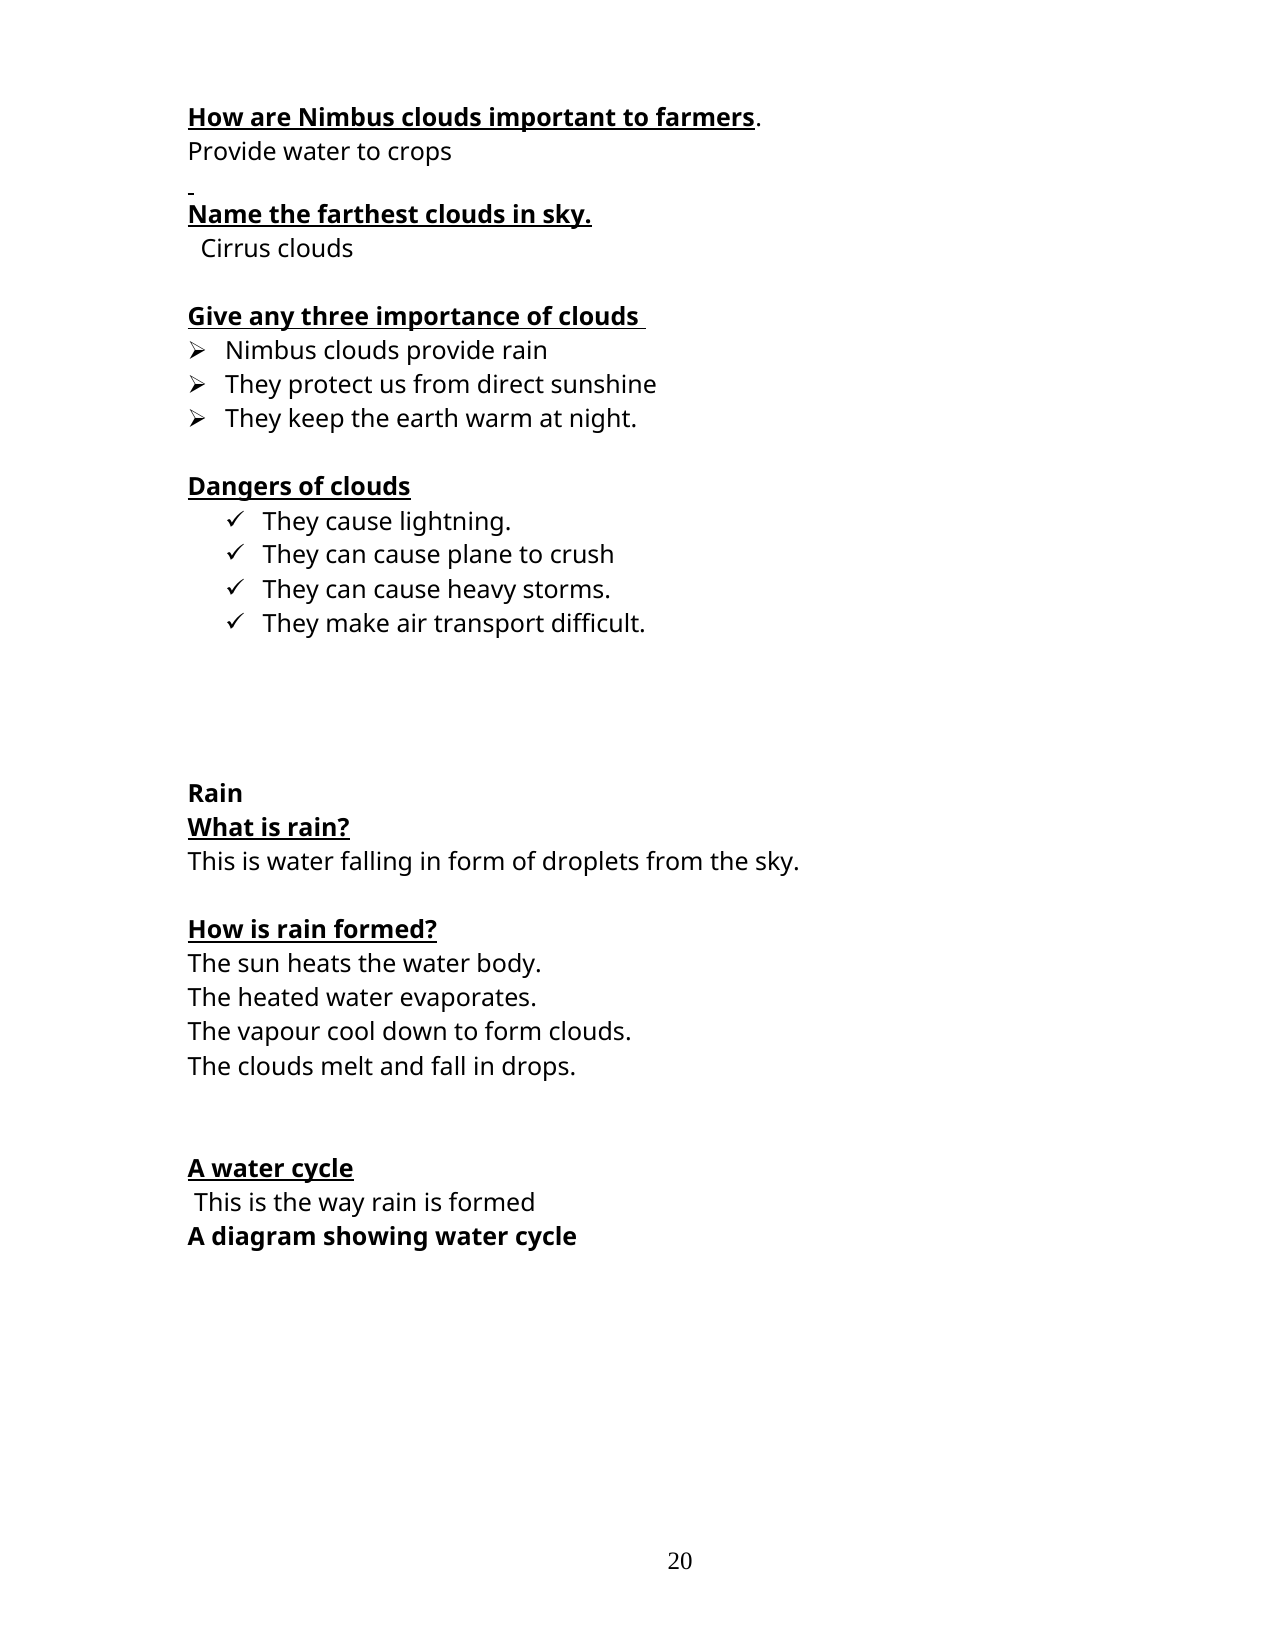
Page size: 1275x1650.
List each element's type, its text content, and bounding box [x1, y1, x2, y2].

list Nimbus clouds provide rain [187, 333, 1172, 367]
text Rain [187, 776, 1172, 810]
text Dangers of clouds [187, 469, 1172, 503]
text Give any three importance of clouds [187, 299, 1172, 333]
text Cirrus clouds [187, 231, 1172, 265]
text How is rain formed? [187, 912, 1172, 946]
list They keep the earth warm at night. [187, 401, 1172, 435]
text The clouds melt and fall in drops. [187, 1048, 1172, 1082]
list They cause lightning. [225, 503, 1172, 537]
list They protect us from direct sunshine [187, 367, 1172, 401]
text The sun heats the water body. [187, 946, 1172, 980]
text Provide water to crops [187, 134, 1172, 168]
text A water cycle [187, 1150, 1172, 1184]
text A diagram showing water cycle [187, 1218, 1172, 1252]
text The vapour cool down to form clouds. [187, 1014, 1172, 1048]
text This is water falling in form of droplets from the sky. [187, 844, 1172, 878]
list They can cause plane to crush [225, 537, 1172, 571]
list They make air transport difficult. [225, 605, 1172, 639]
text How are Nimbus clouds important to farmers. [187, 100, 1172, 134]
list They can cause heavy storms. [225, 571, 1172, 605]
text What is rain? [187, 810, 1172, 844]
text This is the way rain is formed [187, 1184, 1172, 1218]
text Name the farthest clouds in sky. [187, 197, 1172, 231]
text The heated water evaporates. [187, 980, 1172, 1014]
